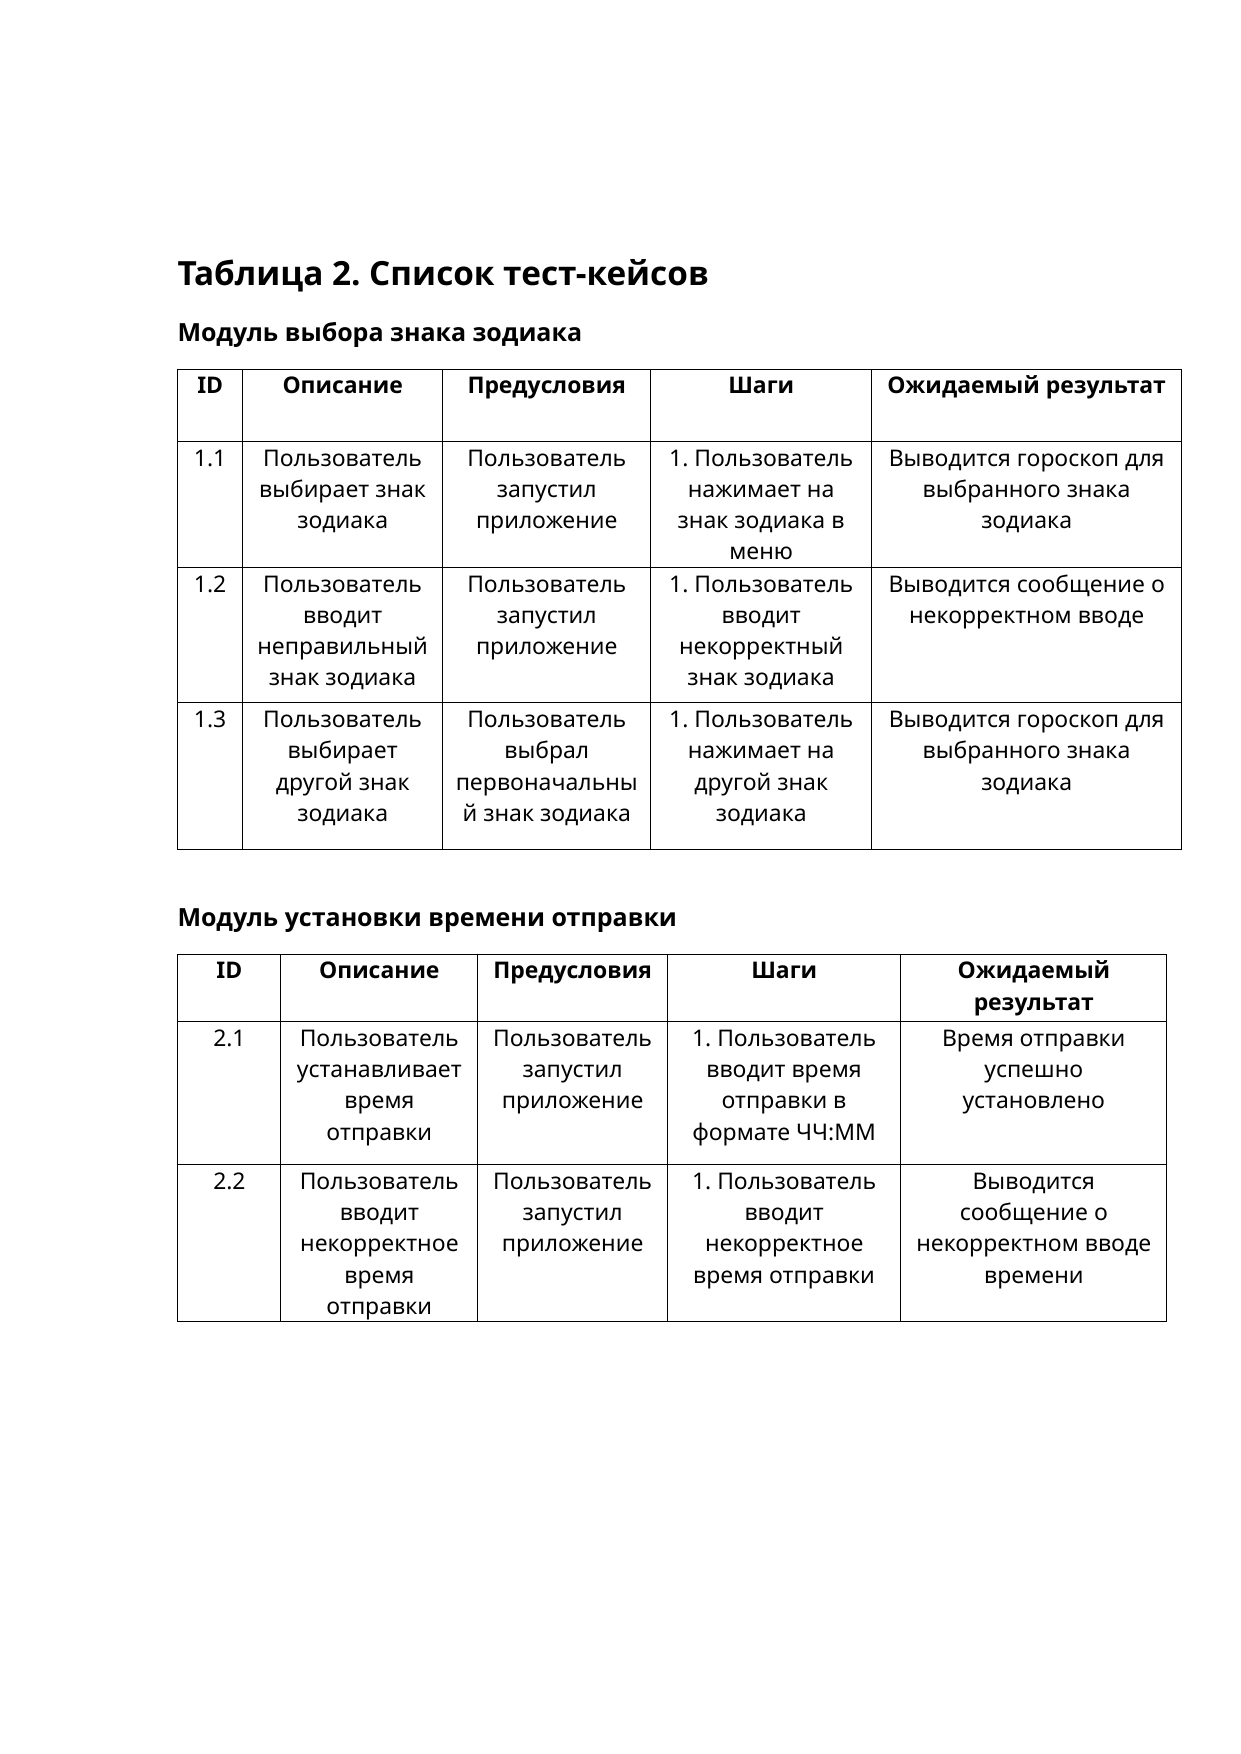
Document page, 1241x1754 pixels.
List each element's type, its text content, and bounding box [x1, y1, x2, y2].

text Модуль выбора знака зодиака [177, 315, 1152, 349]
table_cell Пользователь запустил приложение [478, 1165, 667, 1321]
table_cell Выводится гороскоп для выбранного знака зодиака [872, 703, 1181, 848]
table_cell 1. Пользователь вводит некорректное время отправки [668, 1165, 900, 1321]
table_cell 1. Пользователь вводит время отправки в формате ЧЧ:ММ [668, 1022, 900, 1164]
table_cell Пользователь запустил приложение [443, 568, 650, 702]
table_cell Пользователь запустил приложение [478, 1022, 667, 1164]
table_cell Пользователь выбрал первоначальный знак зодиака [443, 703, 650, 848]
text Таблица 2. Список тест-кейсов [177, 249, 1152, 295]
table_header Описание [243, 370, 442, 441]
table_cell 1.2 [178, 568, 242, 702]
table_header Ожидаемый результат [872, 370, 1181, 441]
table_header Шаги [651, 370, 871, 441]
table_cell Пользователь вводит неправильный знак зодиака [243, 568, 442, 702]
table_cell Выводится гороскоп для выбранного знака зодиака [872, 442, 1181, 567]
table_header Ожидаемый результат [901, 955, 1166, 1021]
table_cell 1.1 [178, 442, 242, 567]
table_header Шаги [668, 955, 900, 1021]
table_cell 2.1 [178, 1022, 280, 1164]
table_header Предусловия [478, 955, 667, 1021]
table_header ID [178, 370, 242, 441]
table_cell 1. Пользователь нажимает на знак зодиака в меню [651, 442, 871, 567]
table_header Описание [281, 955, 477, 1021]
table_cell Пользователь вводит некорректное время отправки [281, 1165, 477, 1321]
table_cell Выводится сообщение о некорректном вводе времени [901, 1165, 1166, 1321]
table_cell Выводится сообщение о некорректном вводе [872, 568, 1181, 702]
text Модуль установки времени отправки [177, 900, 1152, 934]
table_header ID [178, 955, 280, 1021]
table_cell Пользователь запустил приложение [443, 442, 650, 567]
table_cell Пользователь выбирает другой знак зодиака [243, 703, 442, 848]
table_cell Время отправки успешно установлено [901, 1022, 1166, 1164]
table_cell 2.2 [178, 1165, 280, 1321]
table_header Предусловия [443, 370, 650, 441]
table_cell 1.3 [178, 703, 242, 848]
table_cell 1. Пользователь вводит некорректный знак зодиака [651, 568, 871, 702]
table_cell 1. Пользователь нажимает на другой знак зодиака [651, 703, 871, 848]
table_cell Пользователь устанавливает время отправки [281, 1022, 477, 1164]
table_cell Пользователь выбирает знак зодиака [243, 442, 442, 567]
